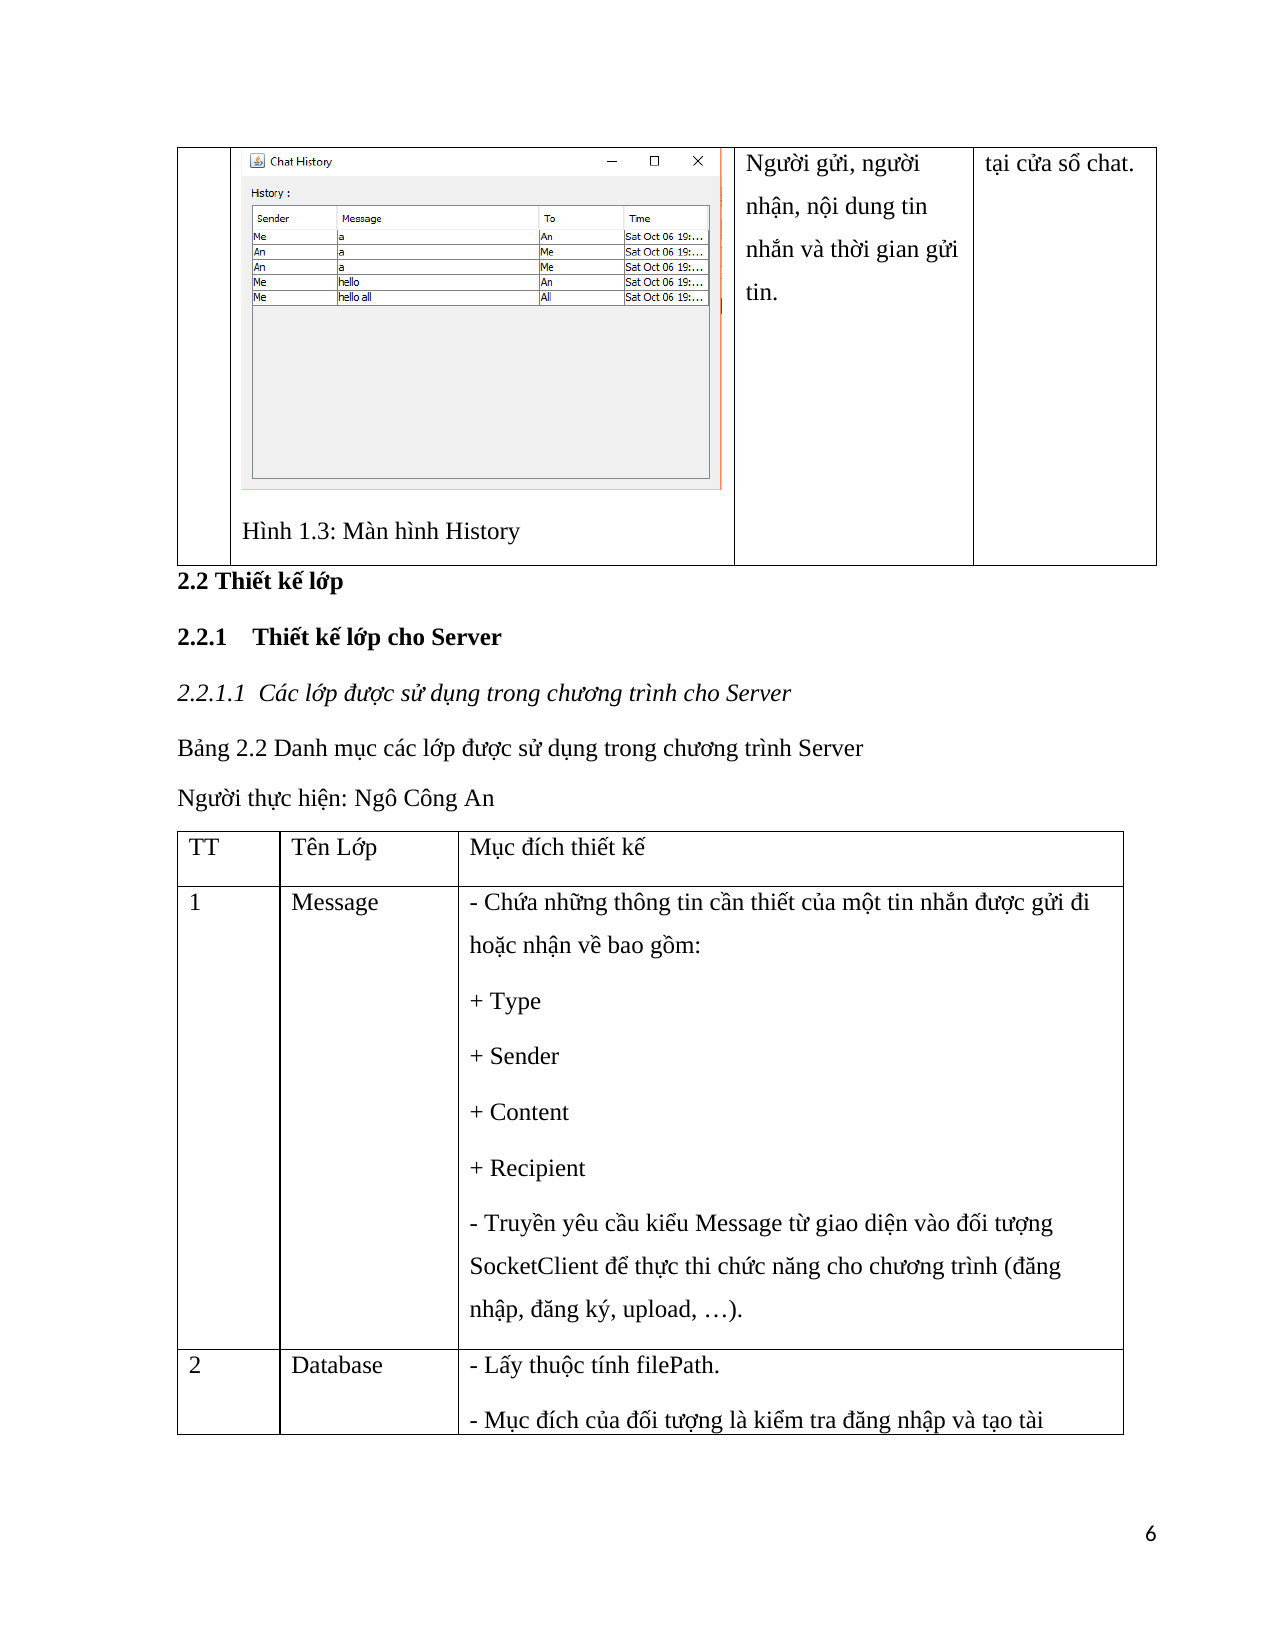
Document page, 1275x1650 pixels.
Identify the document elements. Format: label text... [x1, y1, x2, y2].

subtitle Các lớp được sử dụng trong chương trình cho Server [177, 678, 1156, 706]
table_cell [459, 1350, 1123, 1434]
text Bảng 2.2 Danh mục các lớp được sử dụng trong chương trình Server [177, 733, 1156, 762]
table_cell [735, 148, 973, 565]
table_cell 2 [178, 1350, 279, 1434]
subtitle Thiết kế lớp [177, 566, 1156, 595]
subtitle Thiết kế lớp cho Server [177, 622, 1156, 651]
picture [241, 148, 722, 490]
table_header TT [178, 832, 279, 886]
table_header Tên Lớp [281, 832, 458, 886]
table_cell 3 [178, 148, 230, 565]
table_cell - Chứa những thông tin cần thiết của một tin nhắn được gửi đi hoặc nhận về bao gồm: + Type + Sender + Content + Recipient - Truyền yêu cầu kiểu Message từ giao diện vào đối tượng SocketClient để thực thi chức năng cho chương trình (đăng nhập, đăng ký, upload, …). [459, 887, 1123, 1349]
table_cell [974, 148, 1156, 565]
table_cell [231, 148, 734, 565]
table_cell Database [281, 1350, 458, 1434]
table_cell 1 [178, 887, 279, 1349]
text Người thực hiện: Ngô Công An [177, 783, 1156, 812]
table_header Mục đích thiết kế [459, 832, 1123, 886]
table_cell Message [281, 887, 458, 1349]
